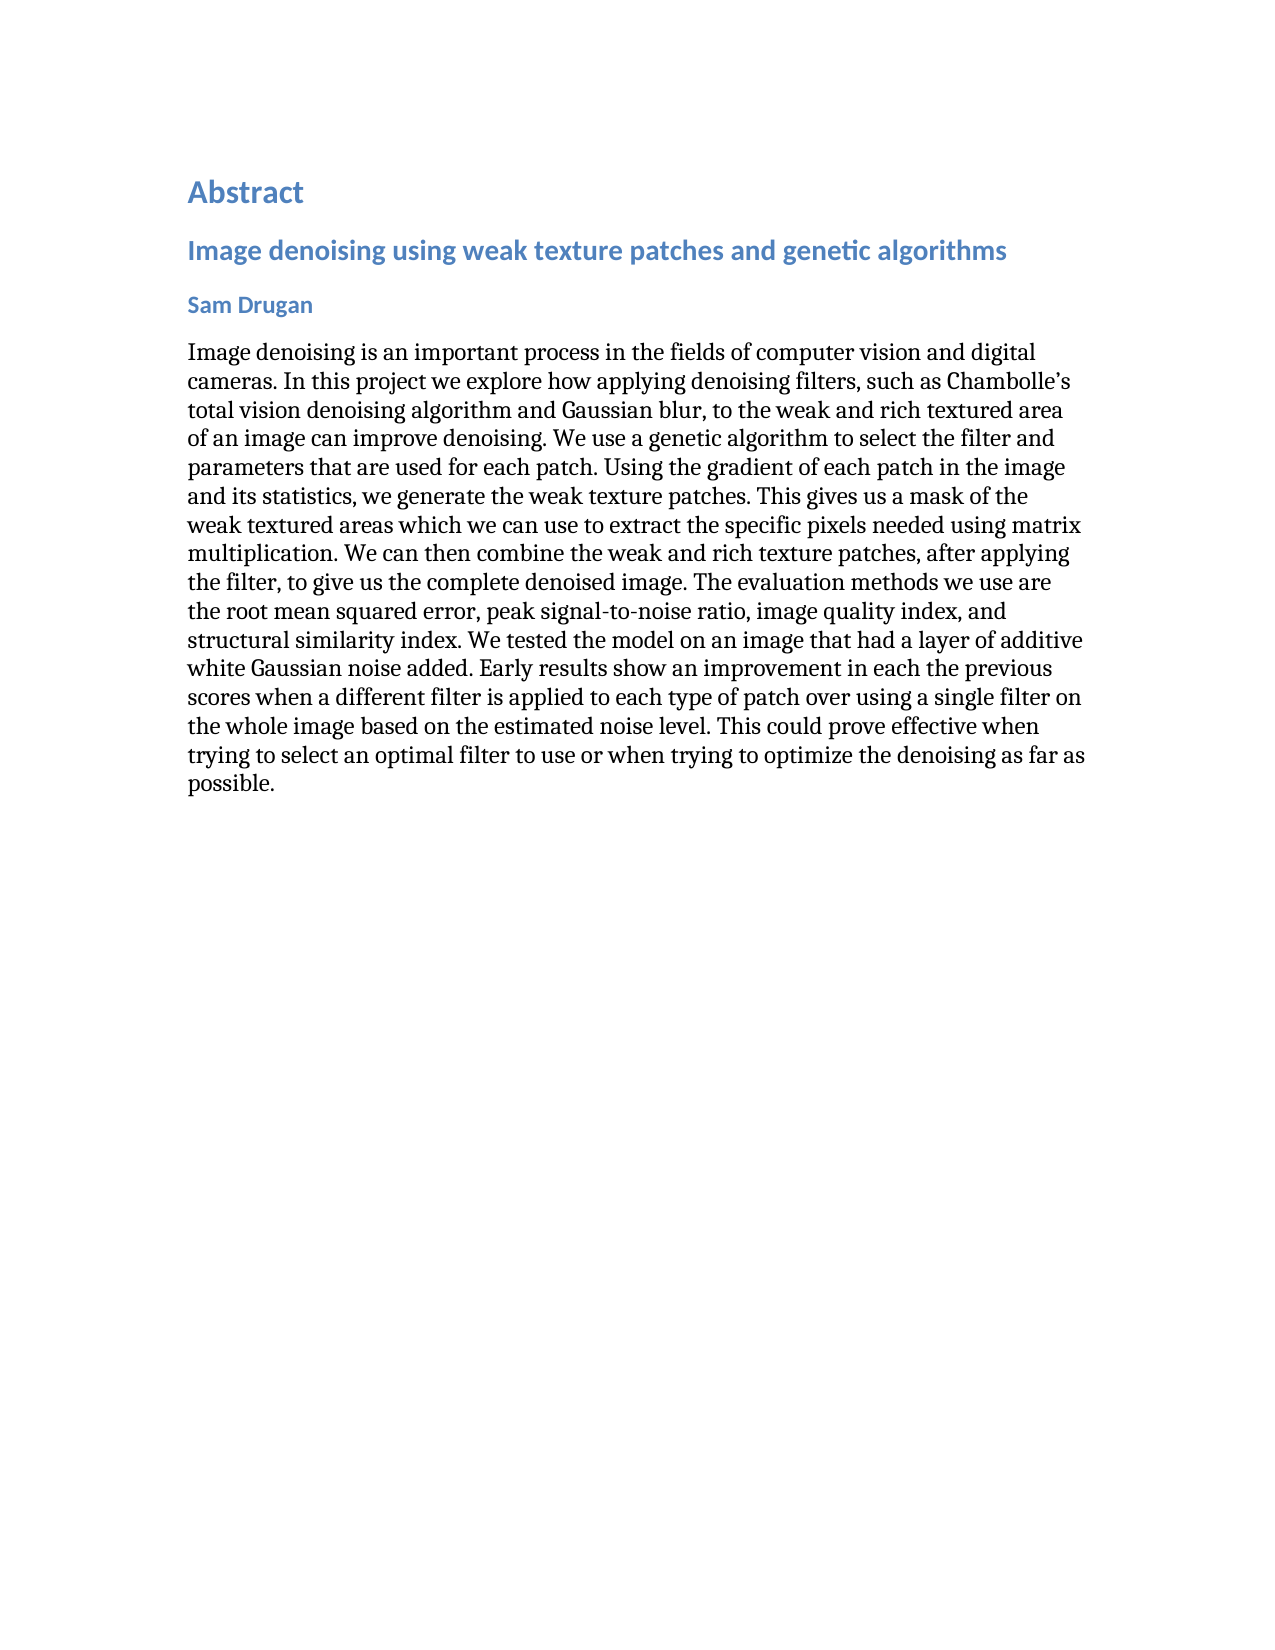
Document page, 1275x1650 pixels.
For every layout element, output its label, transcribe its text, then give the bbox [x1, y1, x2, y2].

subtitle Image denoising using weak texture patches and genetic algorithms [187, 232, 1087, 268]
subtitle Sam Drugan [187, 289, 1087, 319]
text Image denoising is an important process in the fields of computer vision and digital cameras. In this project we explore how applying denoising filters, such as Chambolle’s total vision denoising algorithm and Gaussian blur, to the weak and rich textured area of an image can improve denoising. We use a genetic algorithm to select the filter and parameters that are used for each patch. Using the gradient of each patch in the image and its statistics, we generate the weak texture patches. This gives us a mask of the weak textured areas which we can use to extract the specific pixels needed using matrix multiplication. We can then combine the weak and rich texture patches, after applying the filter, to give us the complete denoised image. The evaluation methods we use are the root mean squared error, peak signal-to-noise ratio, image quality index, and structural similarity index. We tested the model on an image that had a layer of additive white Gaussian noise added. Early results show an improvement in each the previous scores when a different filter is applied to each type of patch over using a single filter on the whole image based on the estimated noise level. This could prove effective when trying to select an optimal filter to use or when trying to optimize the denoising as far as possible. [187, 338, 1087, 798]
subtitle Abstract [187, 171, 1087, 212]
